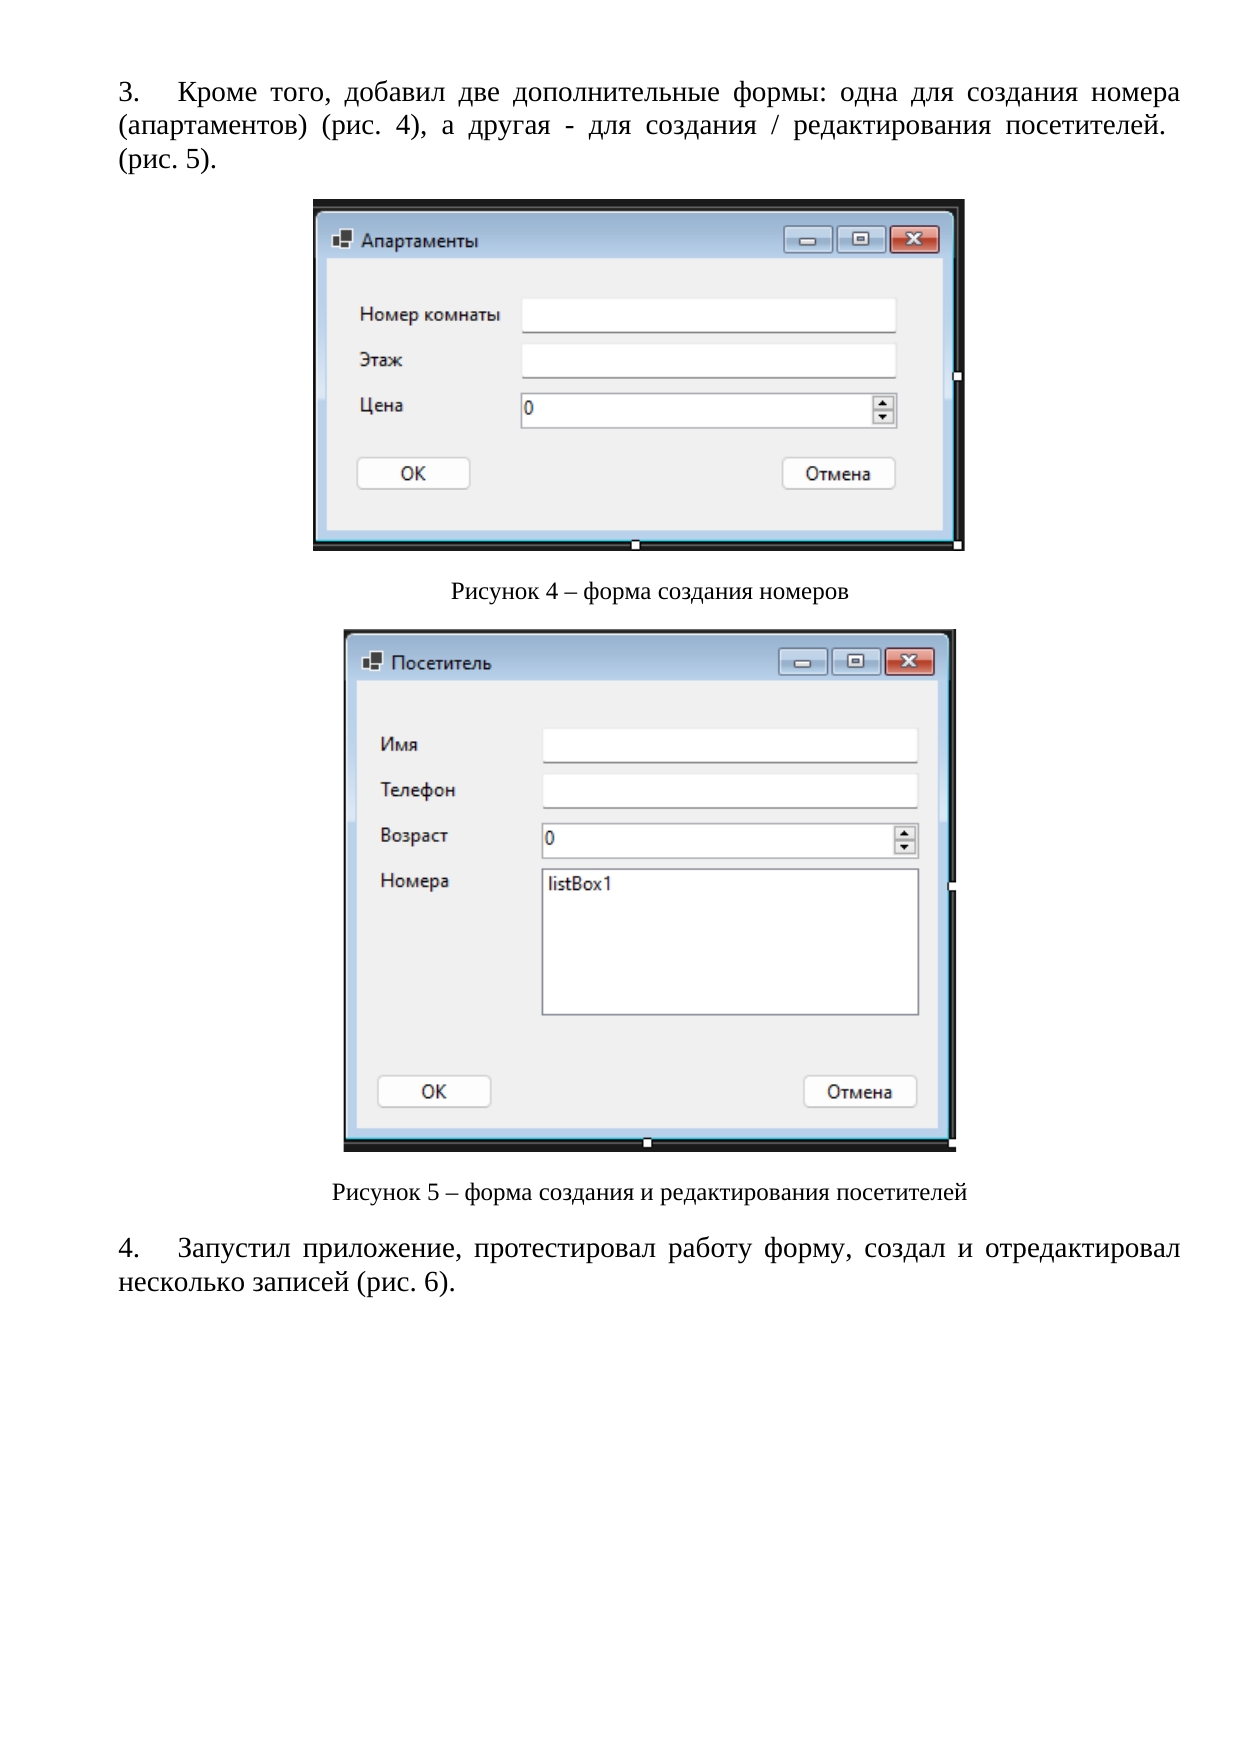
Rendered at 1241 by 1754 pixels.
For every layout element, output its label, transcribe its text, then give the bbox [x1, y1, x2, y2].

picture [343, 629, 957, 1152]
list Рисунок 4 – форма создания номеров [118, 576, 1181, 605]
list Кроме того, добавил две дополнительные формы: одна для создания номера (апартаментов) (рис. 4), а другая - для создания / редактирования посетителей. (рис. 5). [118, 74, 1181, 174]
list Запустил приложение, протестировал работу форму, создал и отредактировал несколько записей (рис. 6). [118, 1231, 1181, 1298]
list Рисунок 5 – форма создания и редактирования посетителей [118, 1177, 1181, 1206]
picture [313, 199, 965, 551]
